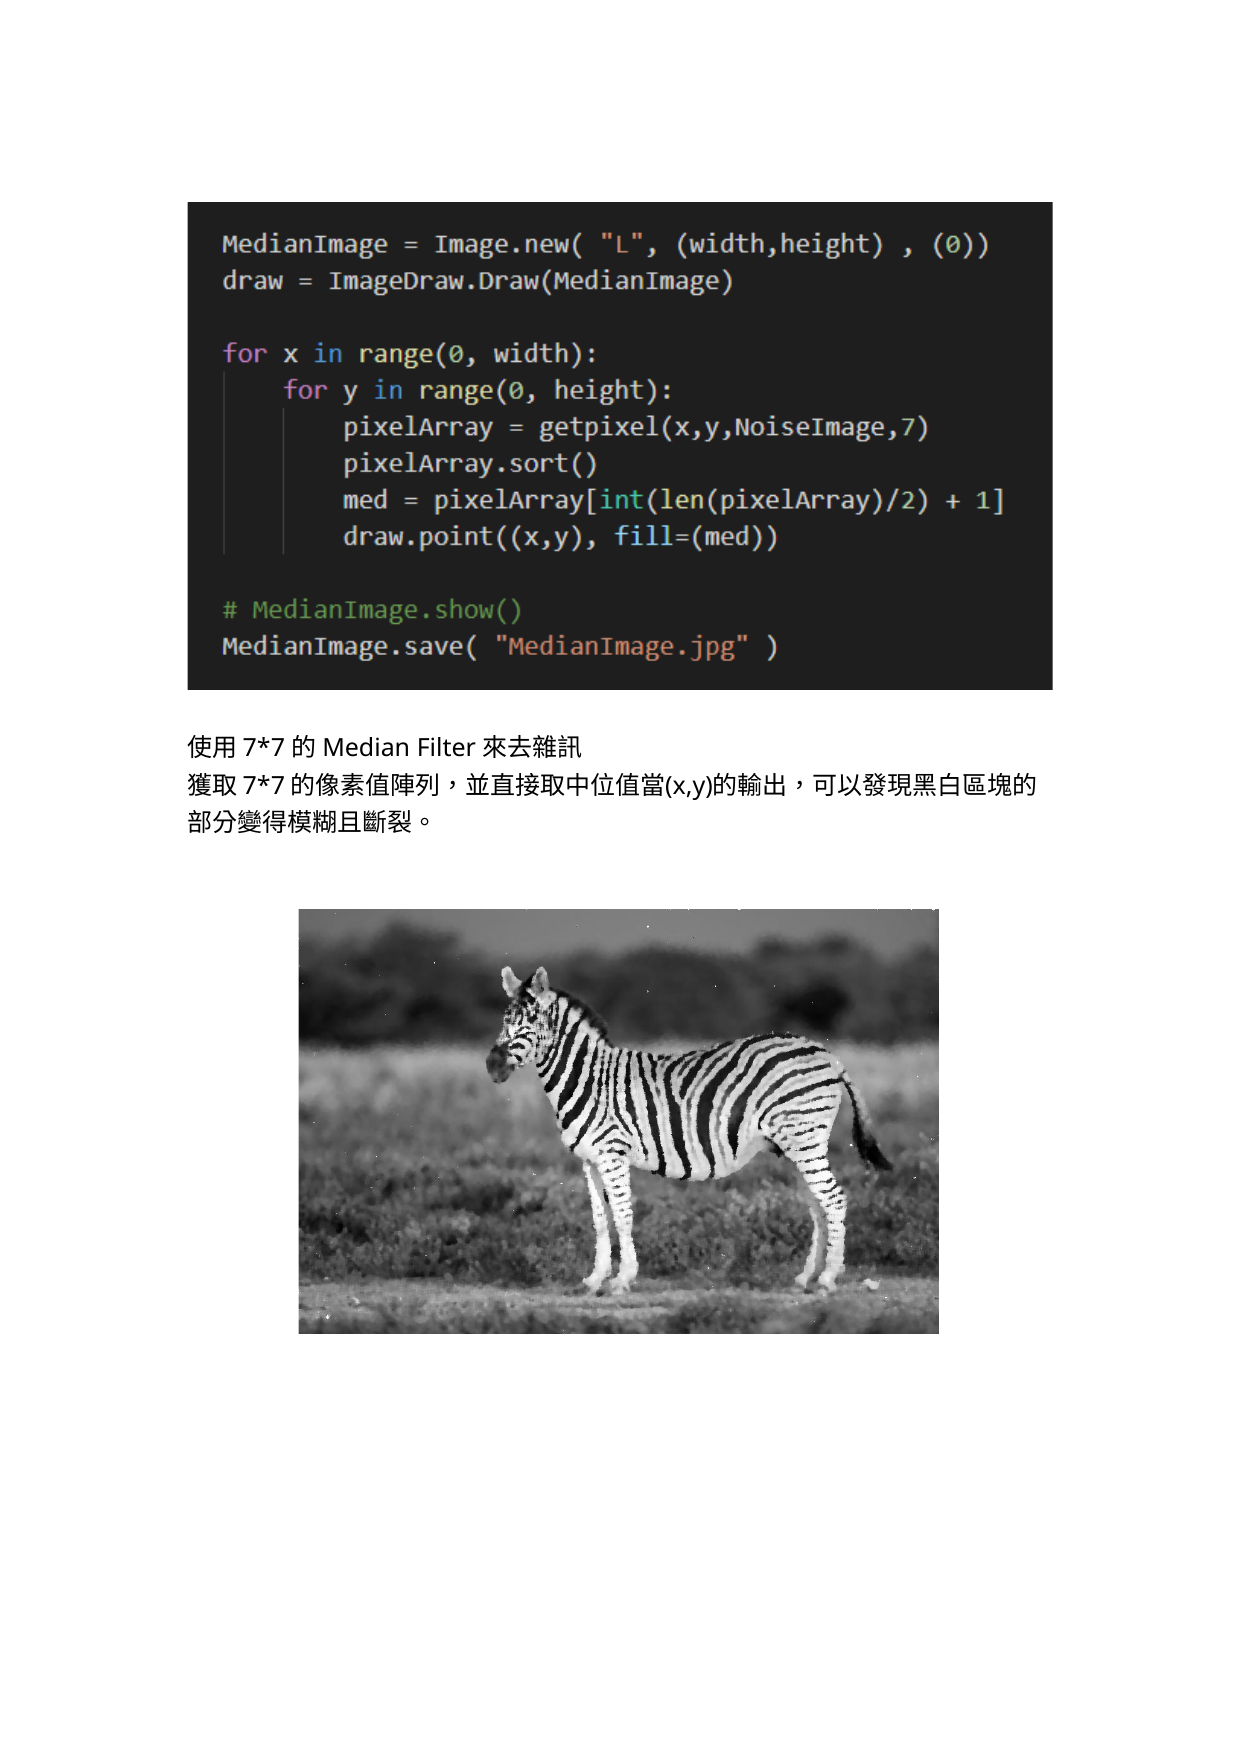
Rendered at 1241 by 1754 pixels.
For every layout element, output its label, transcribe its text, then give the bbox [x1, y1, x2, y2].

picture [187, 202, 1053, 690]
text 獲取7*7的像素值陣列，並直接取中位值當(x,y)的輸出，可以發現黑白區塊的部分變得模糊且斷裂。 [187, 764, 1053, 839]
text 使用7*7 的 Median Filter 來去雜訊 [187, 690, 1053, 764]
picture [298, 909, 939, 1335]
